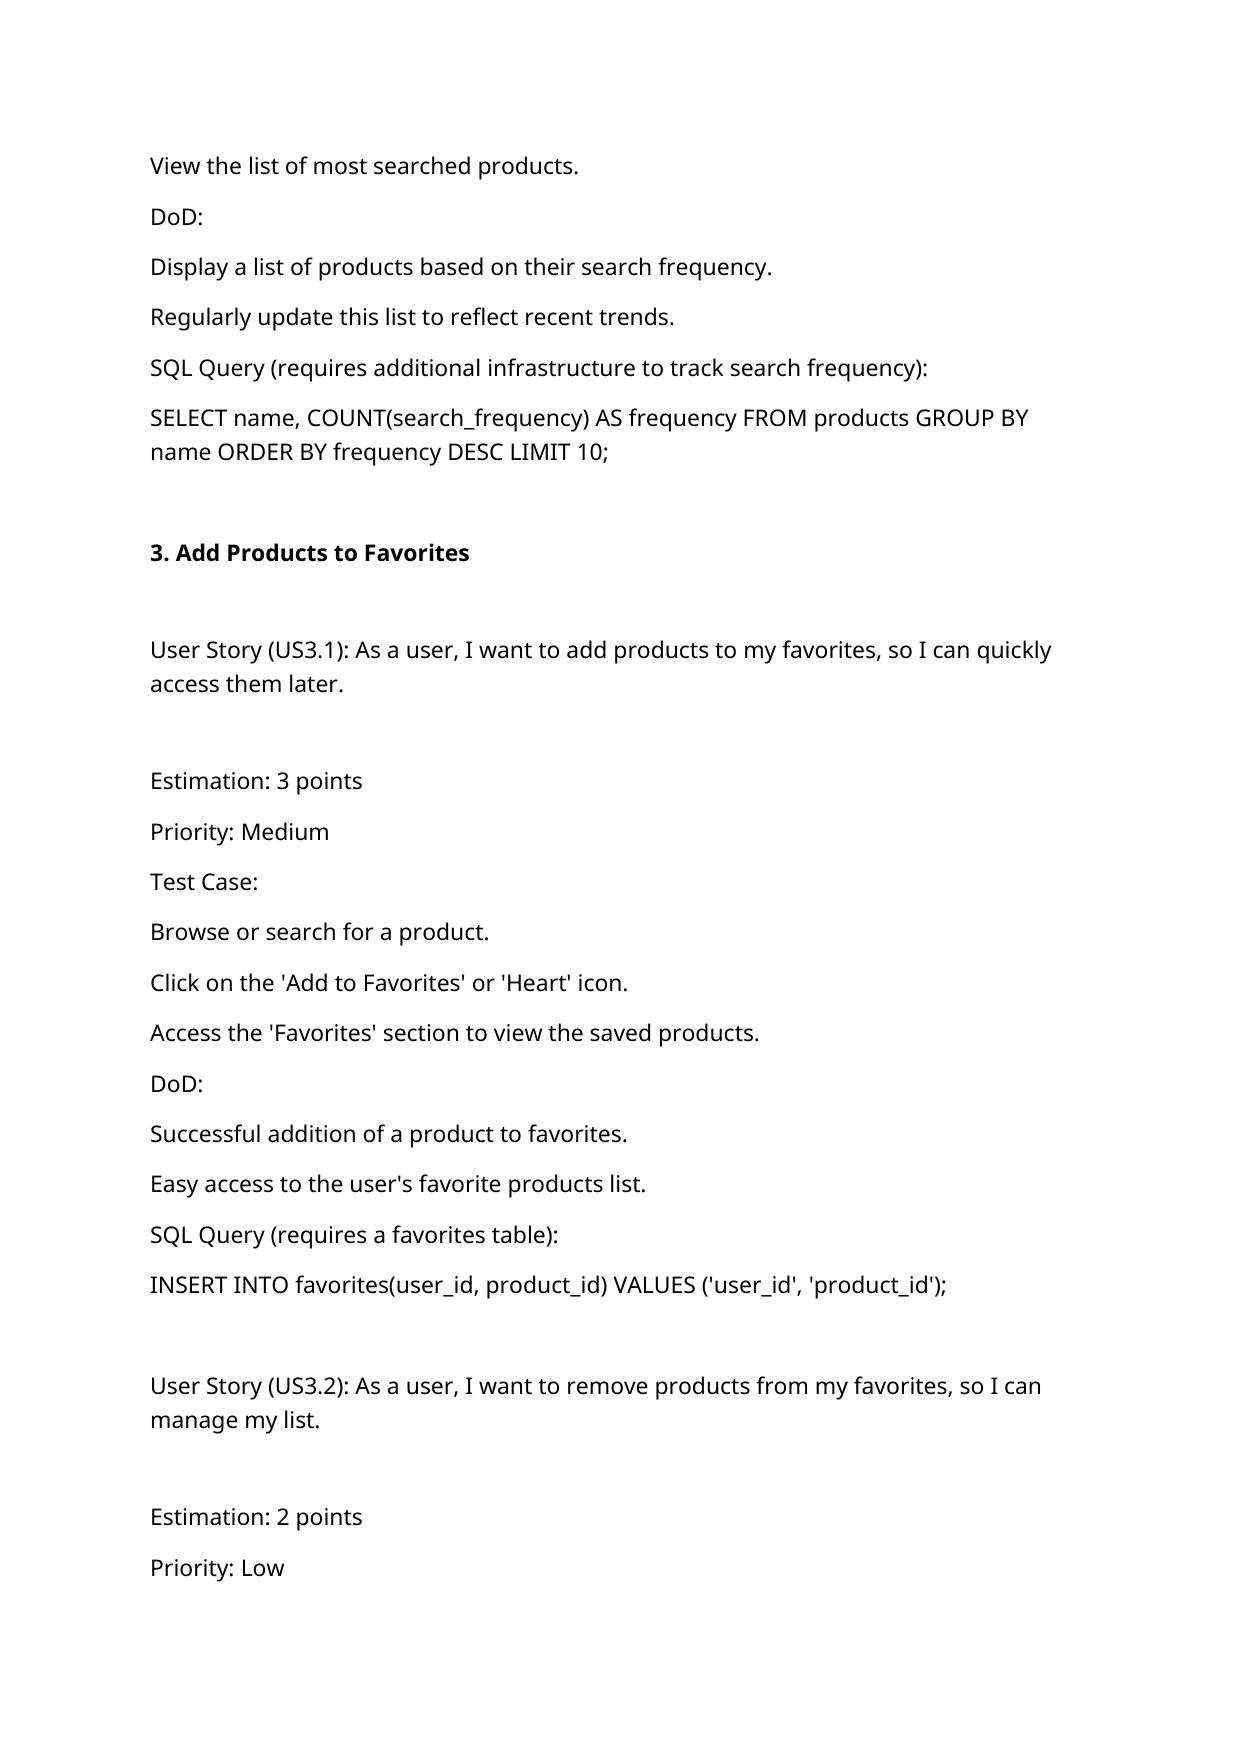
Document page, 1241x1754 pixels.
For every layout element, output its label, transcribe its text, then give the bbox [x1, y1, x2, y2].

text DoD: [150, 200, 1090, 232]
text SQL Query (requires additional infrastructure to track search frequency): [150, 352, 1090, 383]
text User Story (US3.1): As a user, I want to add products to my favorites, so I can quickly access them later. [150, 634, 1090, 699]
text Display a list of products based on their search frequency. [150, 251, 1090, 282]
text Access the 'Favorites' section to view the saved products. [150, 1017, 1090, 1048]
text Test Case: [150, 866, 1090, 897]
text User Story (US3.2): As a user, I want to remove products from my favorites, so I can manage my list. [150, 1370, 1090, 1435]
text View the list of most searched products. [150, 150, 1090, 181]
text Estimation: 2 points [150, 1501, 1090, 1532]
text Easy access to the user's favorite products list. [150, 1168, 1090, 1199]
text Browse or search for a product. [150, 916, 1090, 947]
text Priority: Low [150, 1551, 1090, 1583]
text DoD: [150, 1067, 1090, 1099]
text SQL Query (requires a favorites table): [150, 1219, 1090, 1250]
text Priority: Medium [150, 815, 1090, 847]
text INSERT INTO favorites(user_id, product_id) VALUES ('user_id', 'product_id'); [150, 1269, 1090, 1300]
text SELECT name, COUNT(search_frequency) AS frequency FROM products GROUP BY name ORDER BY frequency DESC LIMIT 10; [150, 402, 1090, 467]
text Regularly update this list to reflect recent trends. [150, 301, 1090, 332]
text 3. Add Products to Favorites [150, 537, 1090, 568]
text Successful addition of a product to favorites. [150, 1118, 1090, 1149]
text Click on the 'Add to Favorites' or 'Heart' icon. [150, 967, 1090, 998]
text Estimation: 3 points [150, 765, 1090, 796]
